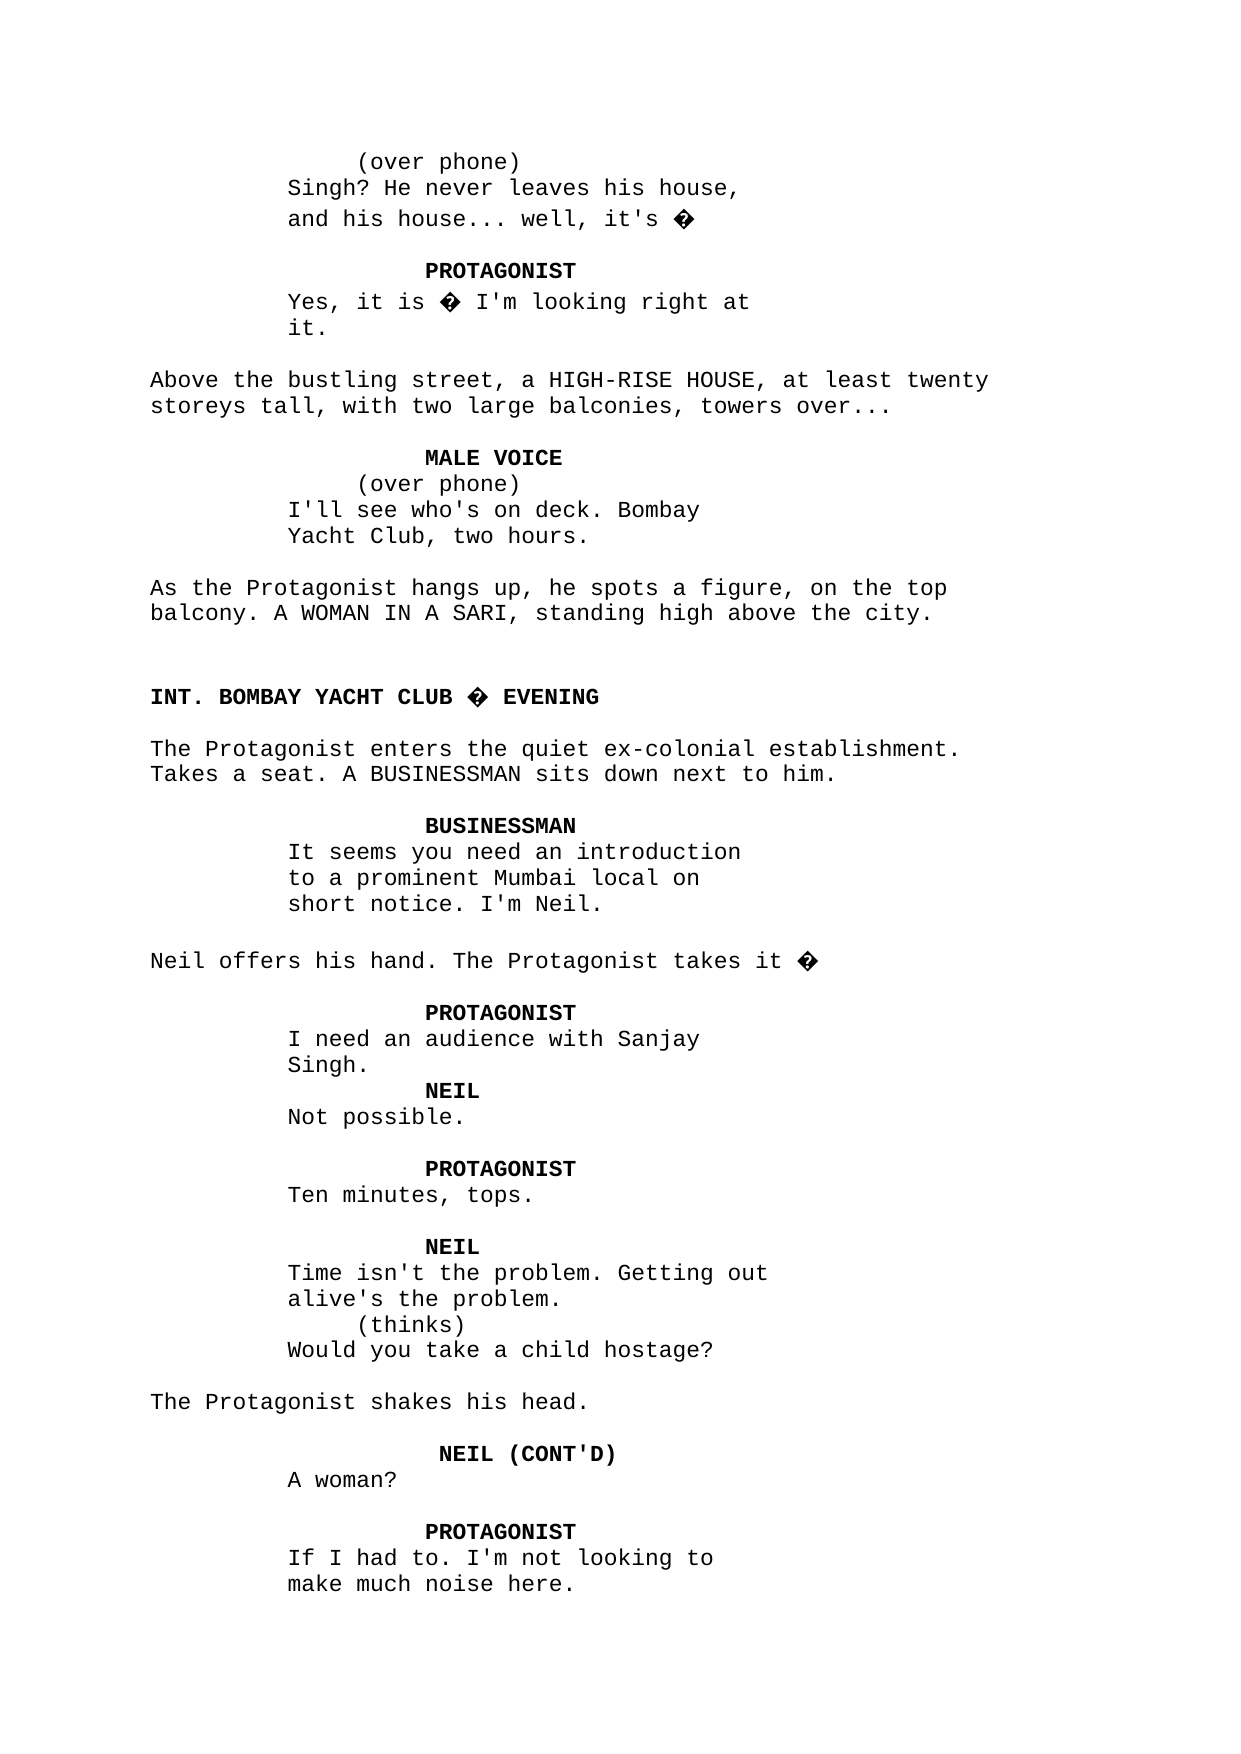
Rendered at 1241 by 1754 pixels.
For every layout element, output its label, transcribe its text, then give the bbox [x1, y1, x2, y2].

text Time isn't the problem. Getting out [150, 1261, 1090, 1287]
text and his house... well, it's � [150, 202, 1090, 233]
text Yacht Club, two hours. [150, 524, 1090, 550]
text (over phone) [150, 150, 1090, 176]
text A woman? [150, 1468, 1090, 1494]
text (thinks) [150, 1313, 1090, 1339]
text It seems you need an introduction [150, 841, 1090, 867]
text balcony. A WOMAN IN A SARI, standing high above the city. [150, 602, 1090, 628]
text MALE VOICE [150, 446, 1090, 472]
text Takes a seat. A BUSINESSMAN sits down next to him. [150, 763, 1090, 789]
text NEIL (CONT'D) [150, 1443, 1090, 1468]
text storeys tall, with two large balconies, towers over... [150, 394, 1090, 420]
text The Protagonist enters the quiet ex-colonial establishment. [150, 737, 1090, 763]
text Yes, it is � I'm looking right at [150, 285, 1090, 316]
text As the Protagonist hangs up, he spots a figure, on the top [150, 576, 1090, 602]
text Neil offers his hand. The Protagonist takes it � [150, 944, 1090, 976]
text I'll see who's on deck. Bombay [150, 498, 1090, 524]
text PROTAGONIST [150, 1520, 1090, 1546]
text The Protagonist shakes his head. [150, 1391, 1090, 1417]
text alive's the problem. [150, 1287, 1090, 1313]
text Not possible. [150, 1105, 1090, 1131]
text PROTAGONIST [150, 1157, 1090, 1183]
text it. [150, 316, 1090, 342]
text INT. BOMBAY YACHT CLUB � EVENING [150, 679, 1090, 711]
text If I had to. I'm not looking to [150, 1546, 1090, 1572]
text NEIL [150, 1235, 1090, 1261]
text make much noise here. [150, 1572, 1090, 1598]
text PROTAGONIST [150, 1002, 1090, 1028]
text Singh. [150, 1053, 1090, 1079]
text Above the bustling street, a HIGH-RISE HOUSE, at least twenty [150, 368, 1090, 394]
text to a prominent Mumbai local on [150, 867, 1090, 892]
text Would you take a child hostage? [150, 1339, 1090, 1365]
text NEIL [150, 1079, 1090, 1105]
text I need an audience with Sanjay [150, 1028, 1090, 1053]
text (over phone) [150, 472, 1090, 498]
text PROTAGONIST [150, 259, 1090, 285]
text Singh? He never leaves his house, [150, 176, 1090, 202]
text Ten minutes, tops. [150, 1183, 1090, 1209]
text short notice. I'm Neil. [150, 892, 1090, 918]
text BUSINESSMAN [150, 815, 1090, 841]
